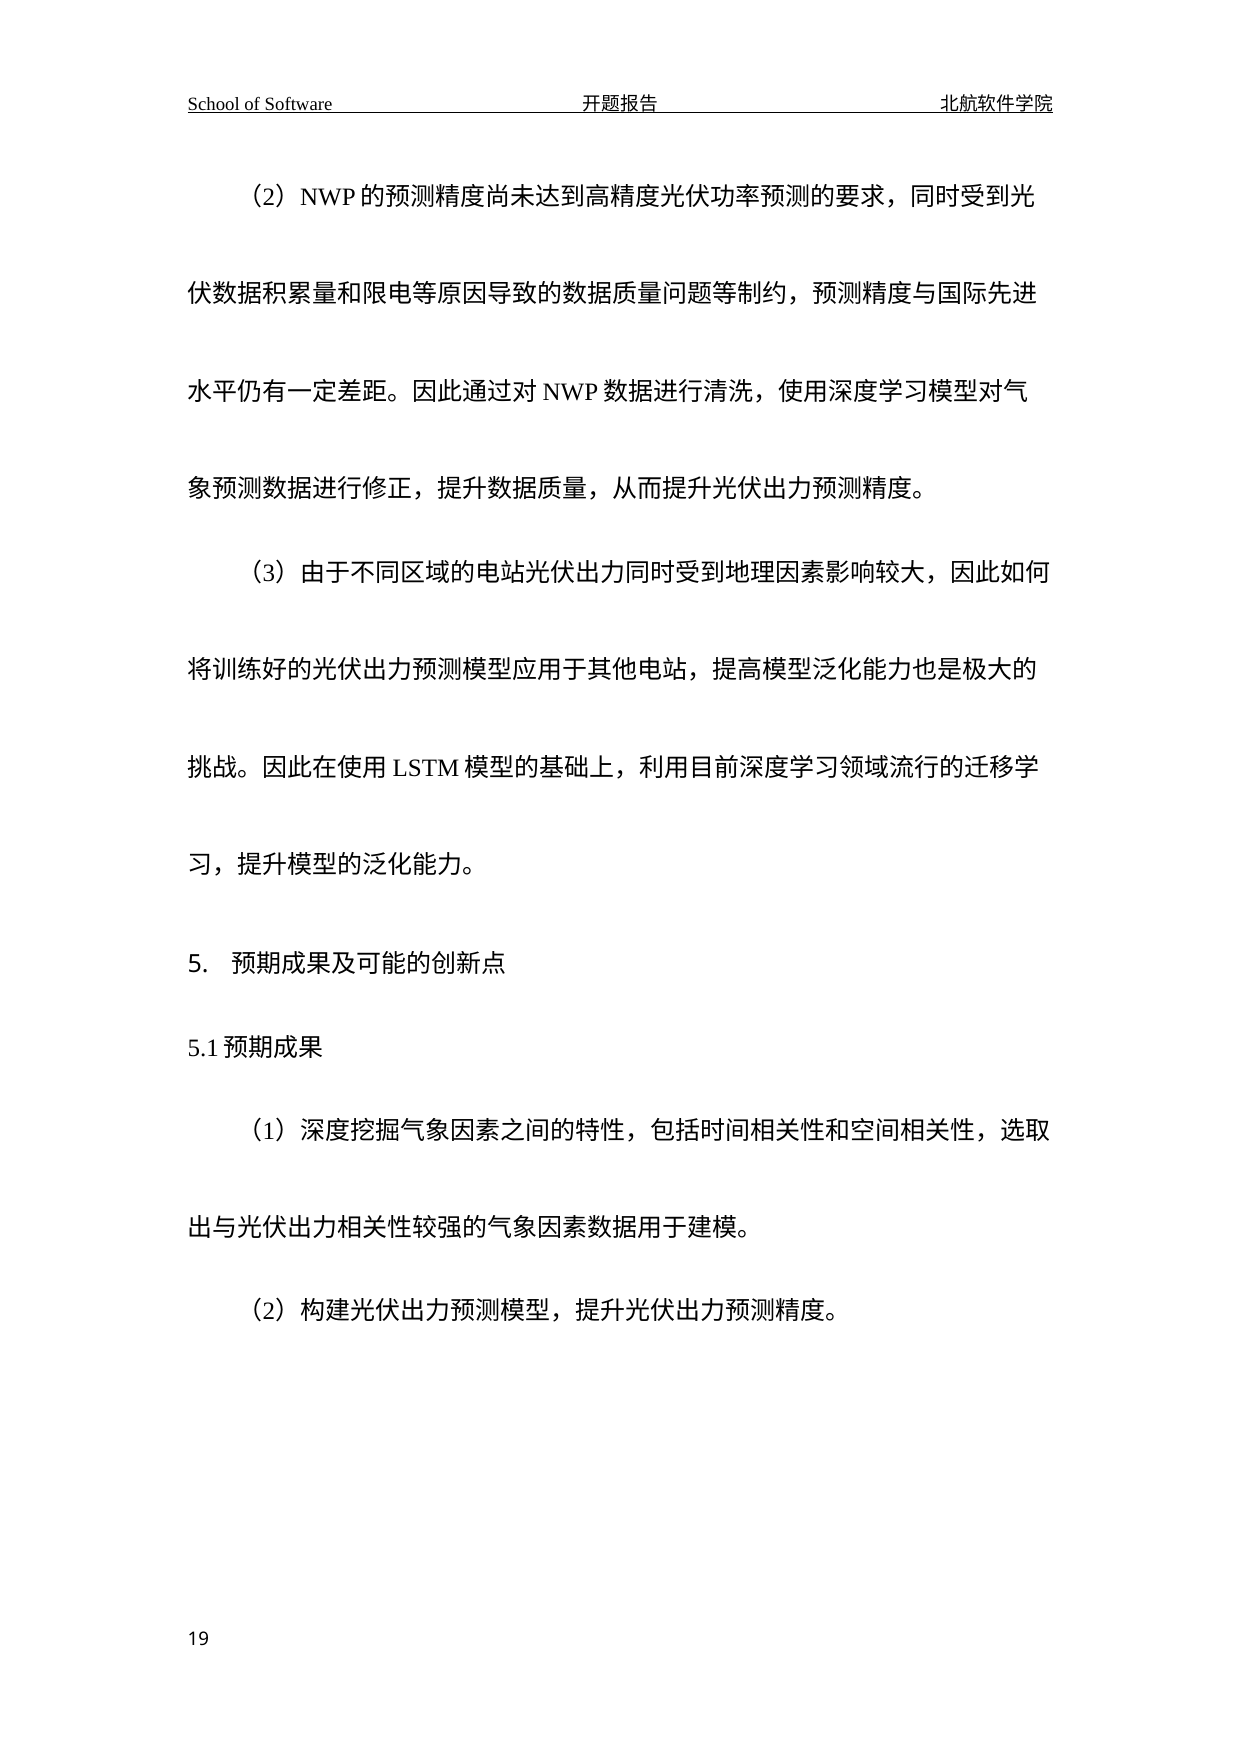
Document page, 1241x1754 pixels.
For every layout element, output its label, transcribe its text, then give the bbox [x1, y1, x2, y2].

subtitle 5.1预期成果 [187, 1013, 1053, 1078]
subtitle 预期成果及可能的创新点 [187, 929, 1053, 994]
text （2）NWP的预测精度尚未达到高精度光伏功率预测的要求，同时受到光伏数据积累量和限电等原因导致的数据质量问题等制约，预测精度与国际先进水平仍有一定差距。因此通过对NWP数据进行清洗，使用深度学习模型对气象预测数据进行修正，提升数据质量，从而提升光伏出力预测精度。 [187, 162, 1053, 519]
text （1）深度挖掘气象因素之间的特性，包括时间相关性和空间相关性，选取出与光伏出力相关性较强的气象因素数据用于建模。 [187, 1096, 1053, 1258]
text （2）构建光伏出力预测模型，提升光伏出力预测精度。 [187, 1276, 1053, 1341]
text （3）由于不同区域的电站光伏出力同时受到地理因素影响较大，因此如何将训练好的光伏出力预测模型应用于其他电站，提高模型泛化能力也是极大的挑战。因此在使用LSTM模型的基础上，利用目前深度学习领域流行的迁移学习，提升模型的泛化能力。 [187, 538, 1053, 895]
